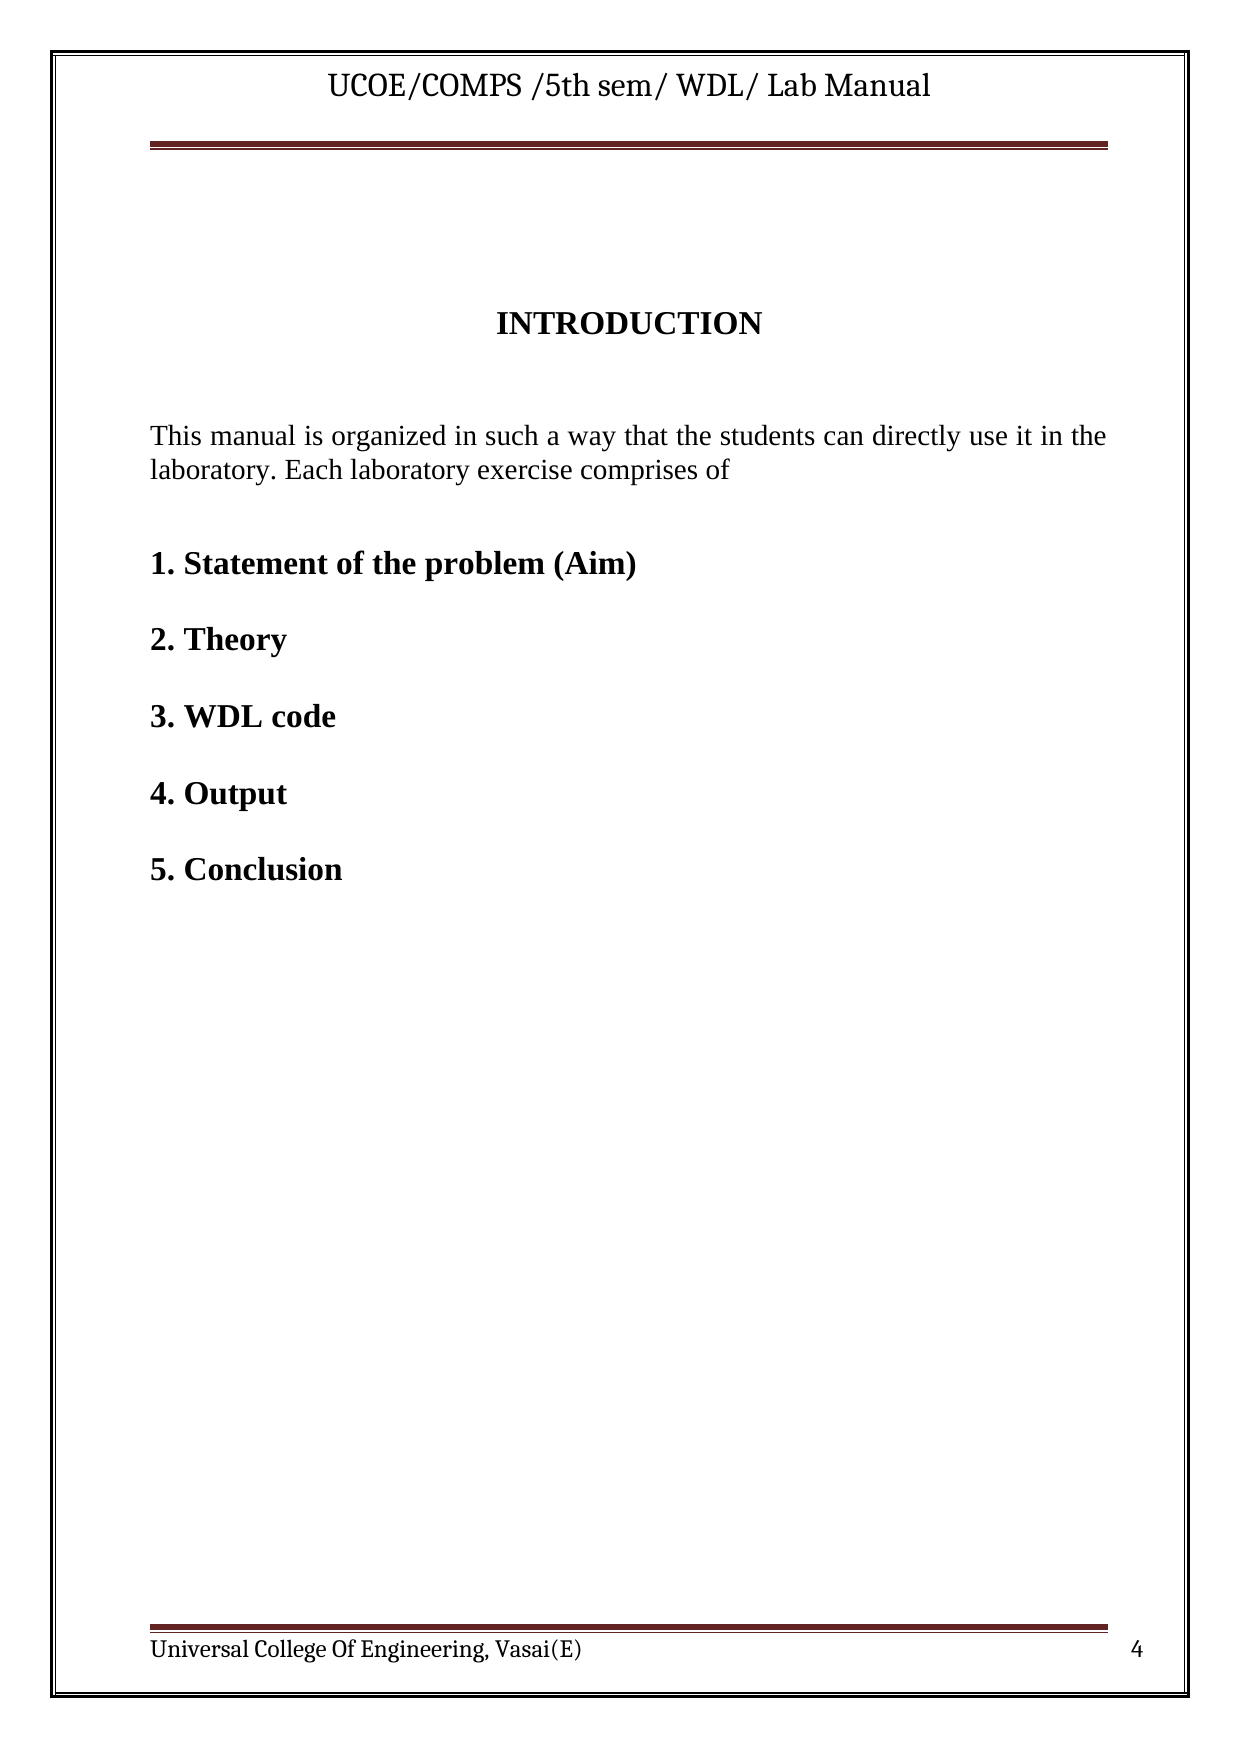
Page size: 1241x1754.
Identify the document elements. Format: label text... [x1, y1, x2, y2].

text 4. Output [150, 773, 1108, 811]
text 2. Theory [150, 619, 1108, 658]
text 1. Statement of the problem (Aim) [150, 543, 1108, 581]
text 5. Conclusion [150, 849, 1108, 888]
text 3. WDL code [150, 696, 1108, 734]
text This manual is organized in such a way that the students can directly use it in the laboratory. Each laboratory exercise comprises of [150, 418, 1108, 485]
text INTRODUCTION [150, 303, 1108, 342]
